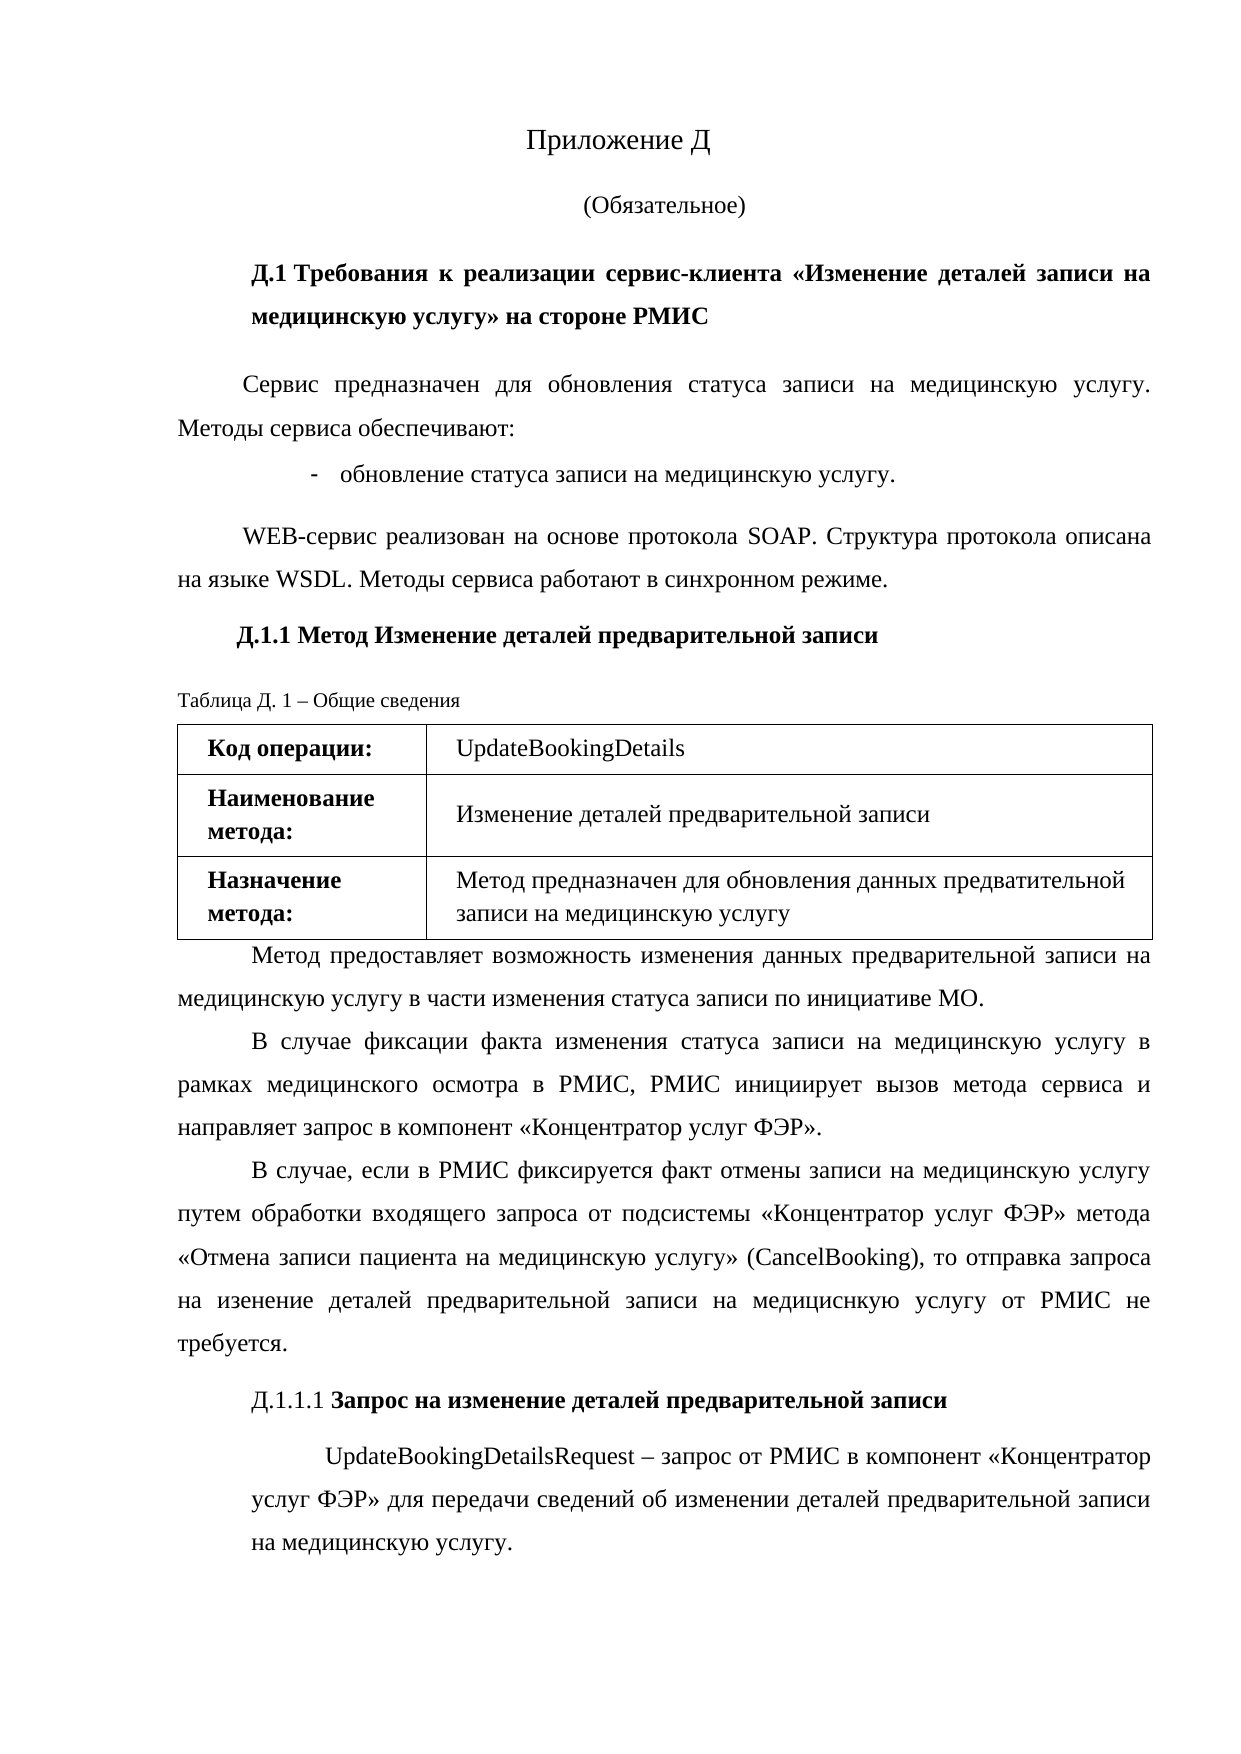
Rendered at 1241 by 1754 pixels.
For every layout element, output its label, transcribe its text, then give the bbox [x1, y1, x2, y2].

table_cell Метод предназначен для обновления данных предватительной записи на медицинскую услугу [427, 857, 1152, 939]
list обновление статуса записи на медицинскую услугу. [310, 456, 1152, 490]
text Сервис предназначен для обновления статуса записи на медицинскую услугу. Методы сервиса обеспечивают: [177, 369, 1152, 441]
table_header Код операции: [178, 725, 426, 774]
table_cell Наименование метода: [178, 775, 426, 856]
table_cell Изменение деталей предварительной записи [427, 775, 1152, 856]
text В случае, если в РМИС фиксируется факт отмены записи на медицинскую услугу путем обработки входящего запроса от подсистемы «Концентратор услуг ФЭР» метода «Отмена записи пациента на медицинскую услугу» (CancelBooking), то отправка запроса на изенение деталей предварительной записи на медициснкую услугу от РМИС не требуется. [177, 1155, 1152, 1357]
text Требования к реализации сервис-клиента «Изменение деталей записи на медицинскую услугу» на стороне РМИС [251, 258, 1152, 330]
text Метод Изменение деталей предварительной записи [236, 620, 1152, 649]
table_header UpdateBookingDetails [427, 725, 1152, 774]
table_cell Назначение метода: [178, 857, 426, 939]
text Таблица Д. – Общие сведения [177, 688, 1152, 712]
text (Обязательное) [177, 190, 1152, 219]
text В случае фиксации факта изменения статуса записи на медицинскую услугу в рамках медицинского осмотра в РМИС, РМИС инициирует вызов метода сервиса и направляет запрос в компонент «Концентратор услуг ФЭР». [177, 1026, 1152, 1141]
list Запрос на изменение деталей предварительной записи [177, 1386, 1152, 1414]
text Метод предоставляет возможность изменения данных предварительной записи на медицинскую услугу в части изменения статуса записи по инициативе МО. [177, 940, 1152, 1012]
text UpdateBookingDetailsRequest – запрос от РМИС в компонент «Концентратор услуг ФЭР» для передачи сведений об изменении деталей предварительной записи на медицинскую услугу. [251, 1441, 1152, 1556]
text WEB-сервис реализован на основе протокола SOAP. Структура протокола описана на языке WSDL. Методы сервиса работают в синхронном режиме. [177, 521, 1152, 593]
